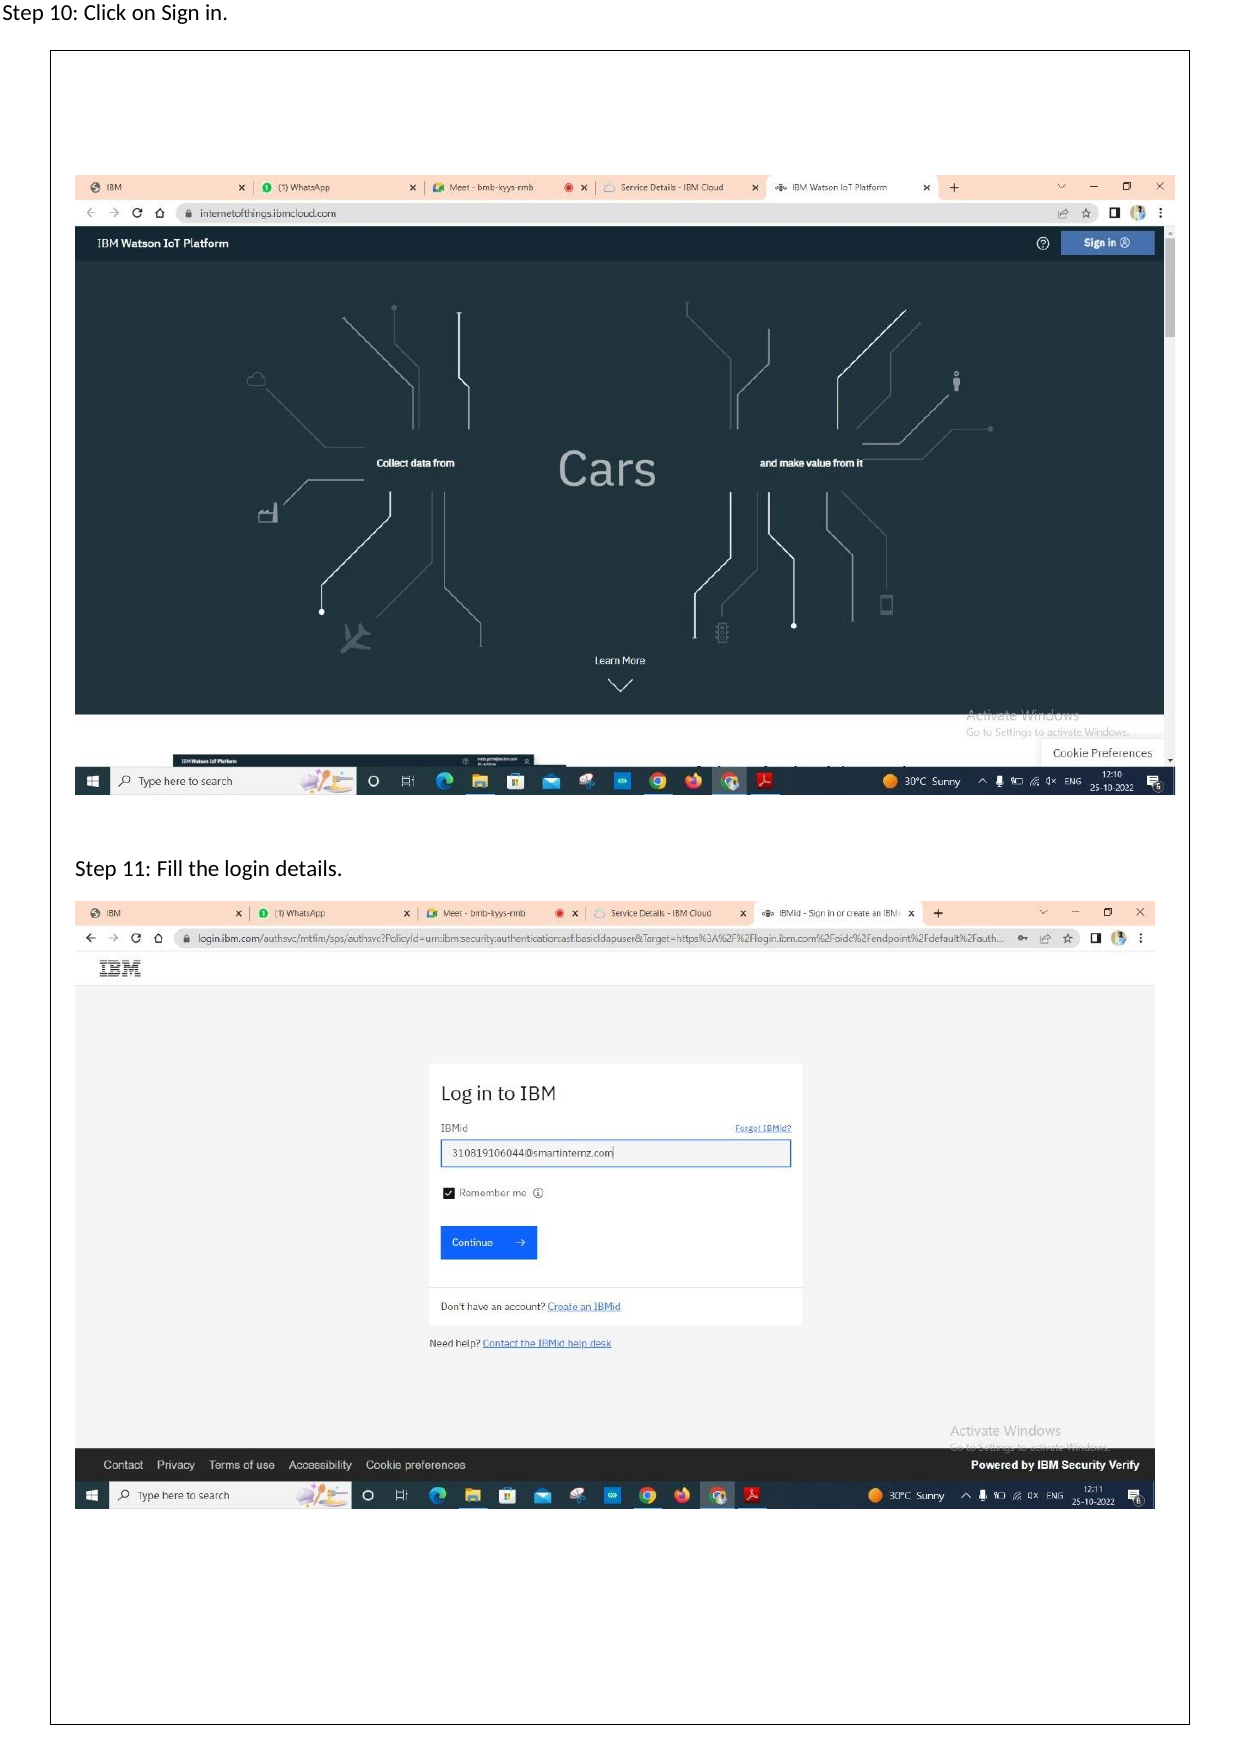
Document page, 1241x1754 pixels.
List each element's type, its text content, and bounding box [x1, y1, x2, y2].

picture [75, 901, 1155, 1509]
text Step 11: Fill the login details. [75, 854, 1176, 882]
picture [75, 175, 1176, 795]
